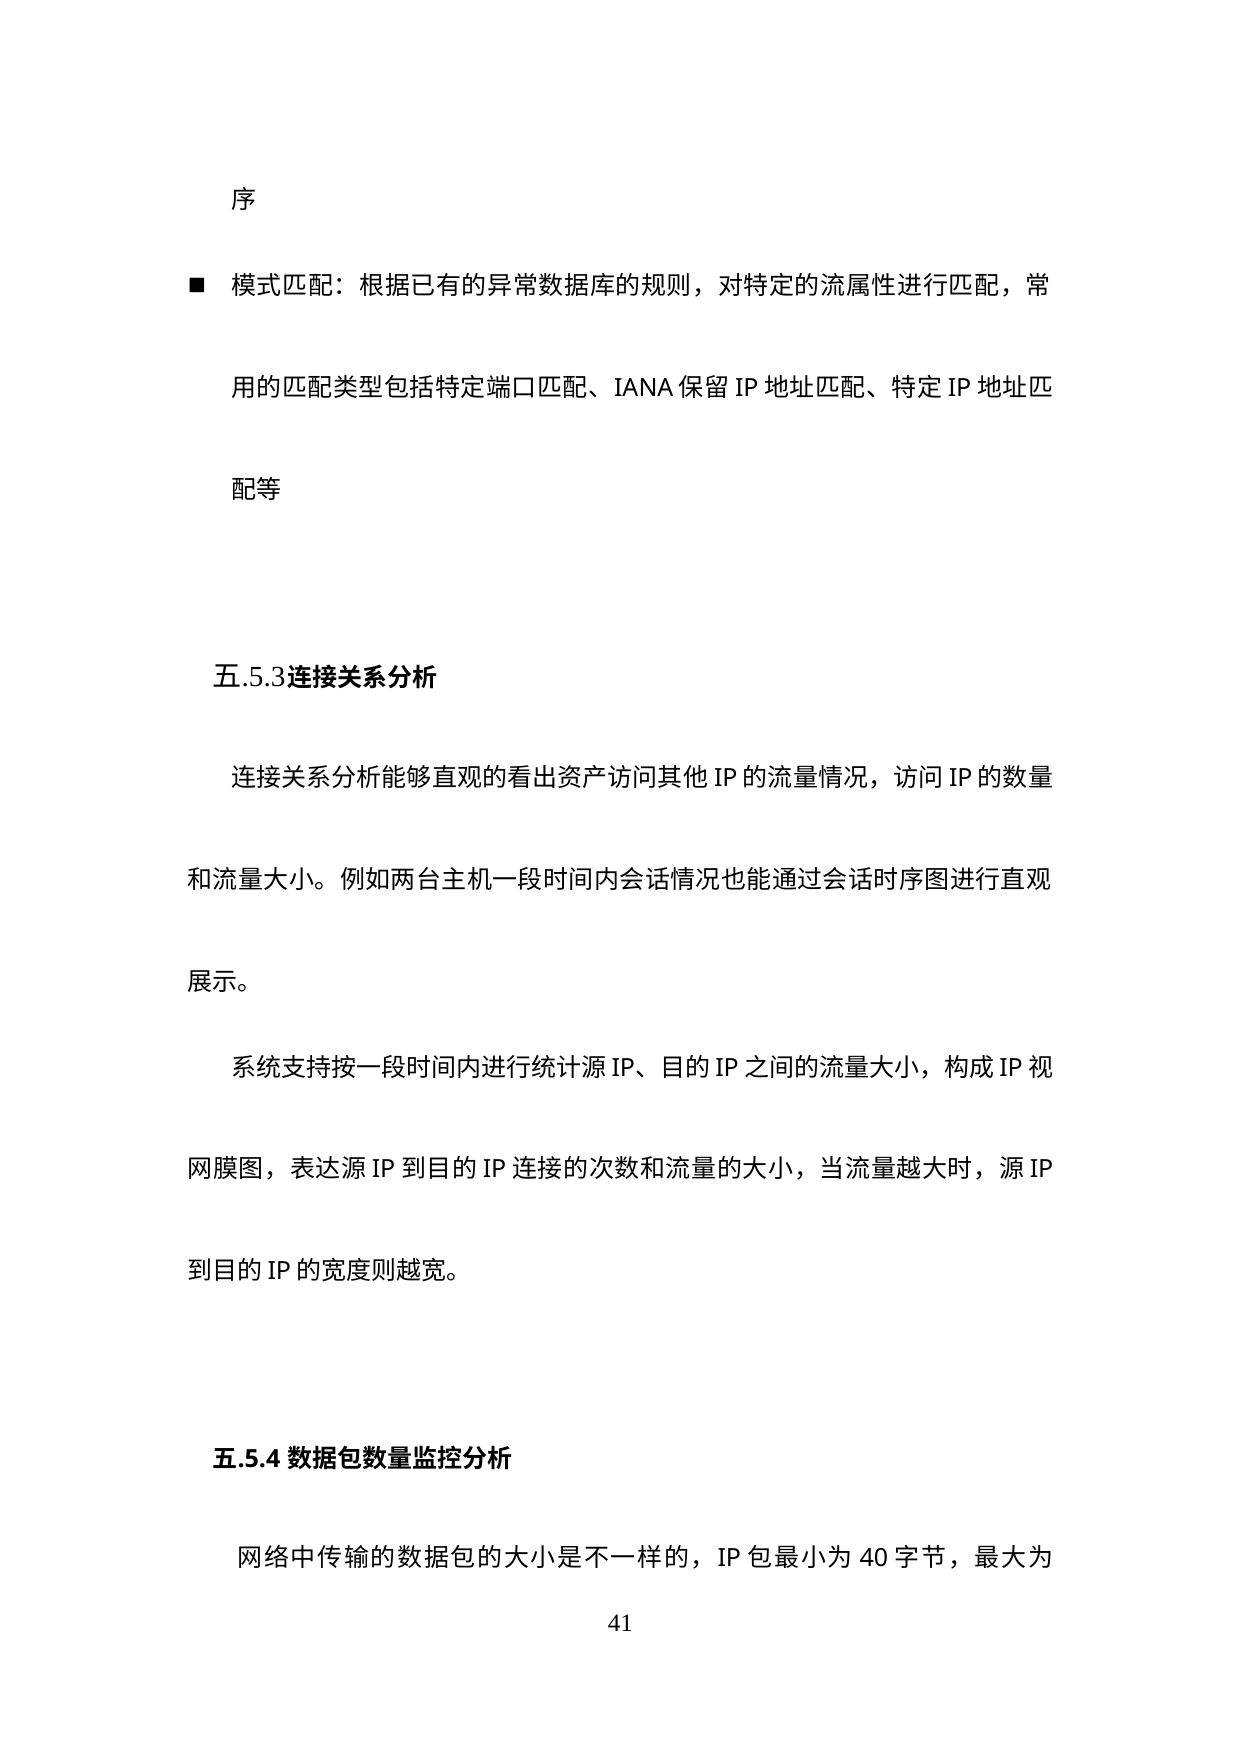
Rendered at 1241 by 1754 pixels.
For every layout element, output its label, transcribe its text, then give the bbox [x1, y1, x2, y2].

list 模式匹配：根据已有的异常数据库的规则，对特定的流属性进行匹配，常用的匹配类型包括特定端口匹配、IANA保留IP地址匹配、特定IP地址匹配等 [187, 250, 1053, 522]
subtitle 连接关系分析 [212, 641, 1031, 709]
text 系统支持按一段时间内进行统计源IP、目的IP之间的流量大小，构成IP视网膜图，表达源IP到目的IP连接的次数和流量的大小，当流量越大时，源IP到目的IP的宽度则越宽。 [187, 1031, 1053, 1303]
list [187, 164, 1053, 232]
subtitle 数据包数量监控分析 [212, 1423, 1031, 1491]
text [187, 1521, 1053, 1589]
text 连接关系分析能够直观的看出资产访问其他IP的流量情况，访问IP的数量和流量大小。例如两台主机一段时间内会话情况也能通过会话时序图进行直观展示。 [187, 741, 1053, 1013]
